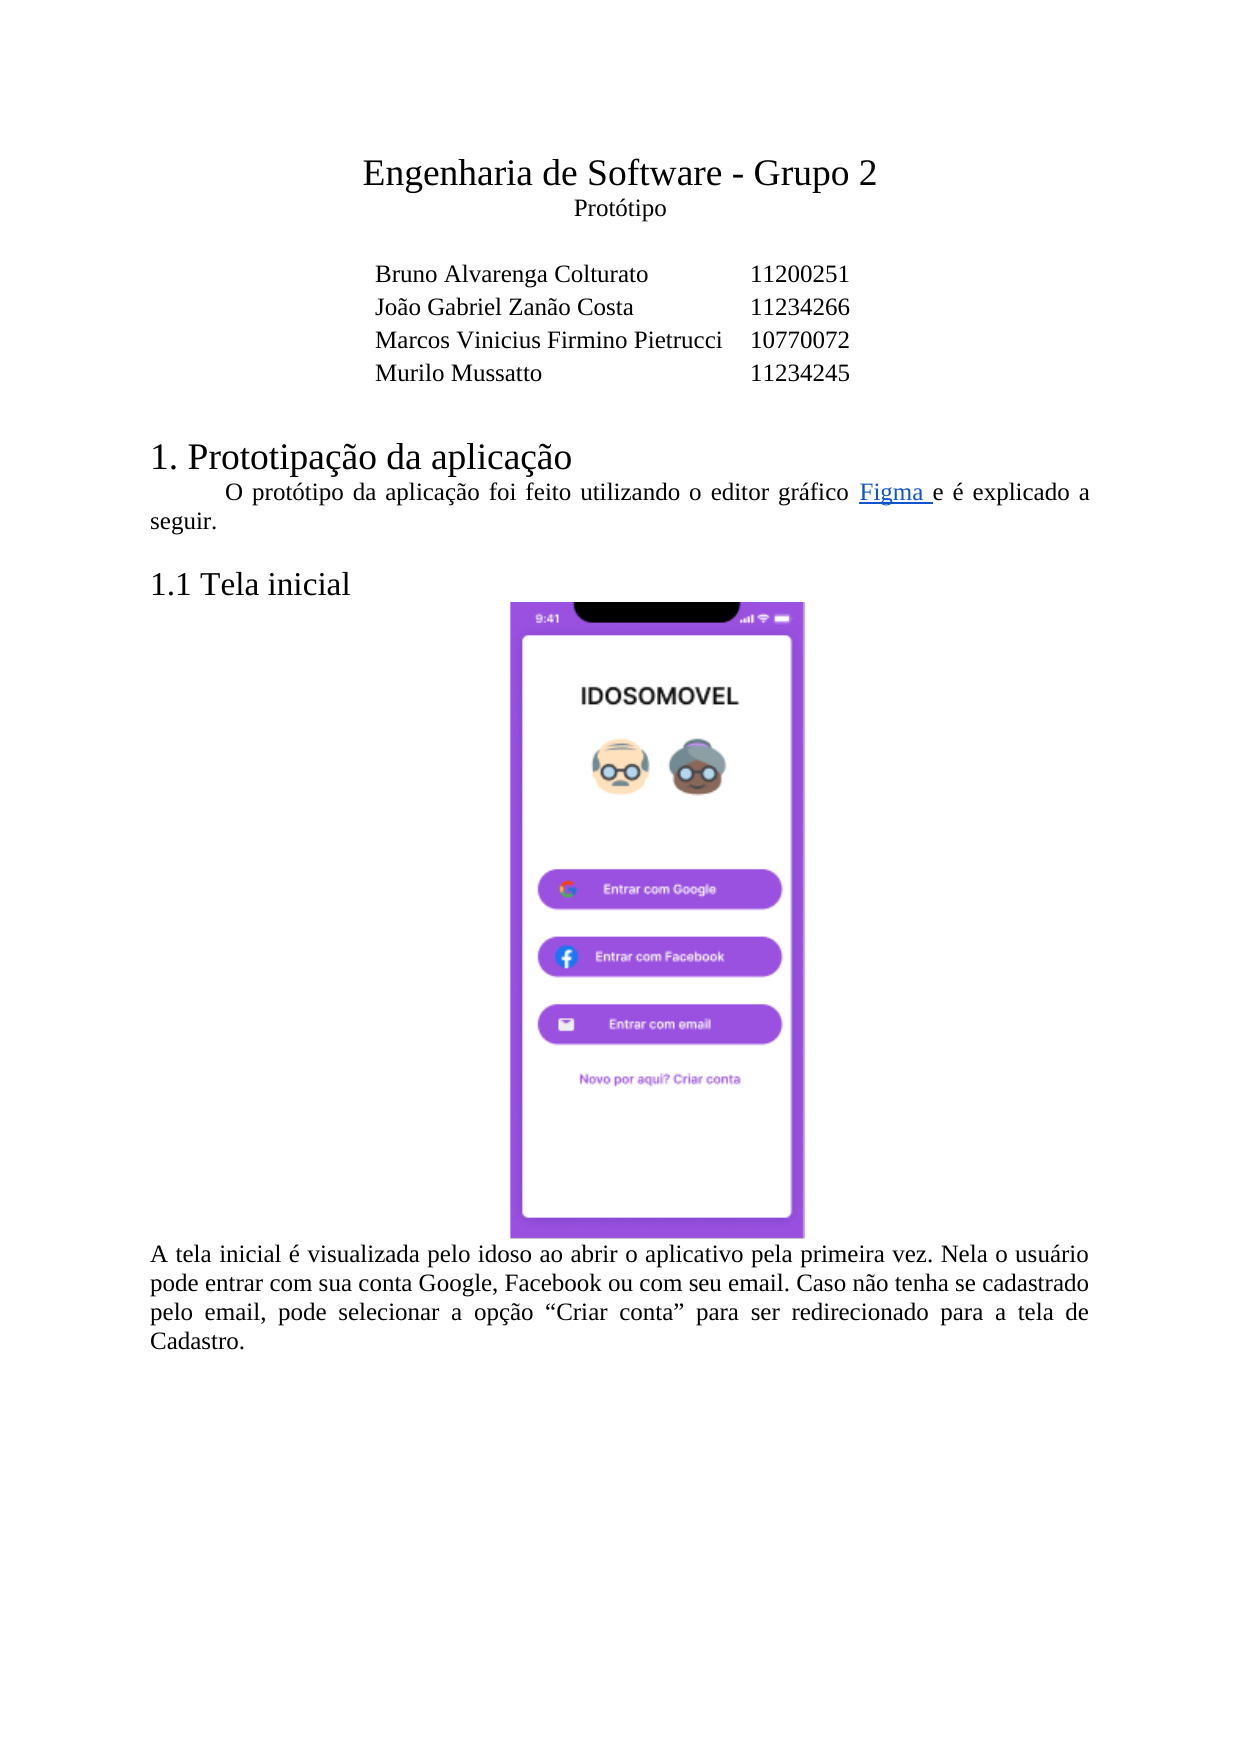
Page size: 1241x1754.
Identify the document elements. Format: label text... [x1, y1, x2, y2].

subtitle Engenharia de Software - Grupo 2 [150, 150, 1090, 193]
text Protótipo [150, 193, 1090, 222]
text A tela inicial é visualizada pelo idoso ao abrir o aplicativo pela primeira vez. Nela o usuário pode entrar com sua conta Google, Facebook ou com seu email. Caso não tenha se cadastrado pelo email, pode selecionar a opção “Criar conta” para ser redirecionado para a tela de Cadastro. [150, 1239, 1090, 1354]
text 1.1 Tela inicial [150, 564, 1090, 602]
text Bruno Alvarenga Colturato 11200251 [300, 259, 1090, 288]
picture [510, 602, 805, 1240]
text Marcos Vinicius Firmino Pietrucci 10770072 [375, 325, 1090, 354]
text O protótipo da aplicação foi feito utilizando o editor gráfico Figma e é explicado a seguir. [150, 477, 1090, 535]
text Murilo Mussatto 11234245 [375, 358, 1090, 387]
text 1. Prototipação da aplicação [150, 434, 1090, 477]
text João Gabriel Zanão Costa 11234266 [375, 292, 1090, 321]
